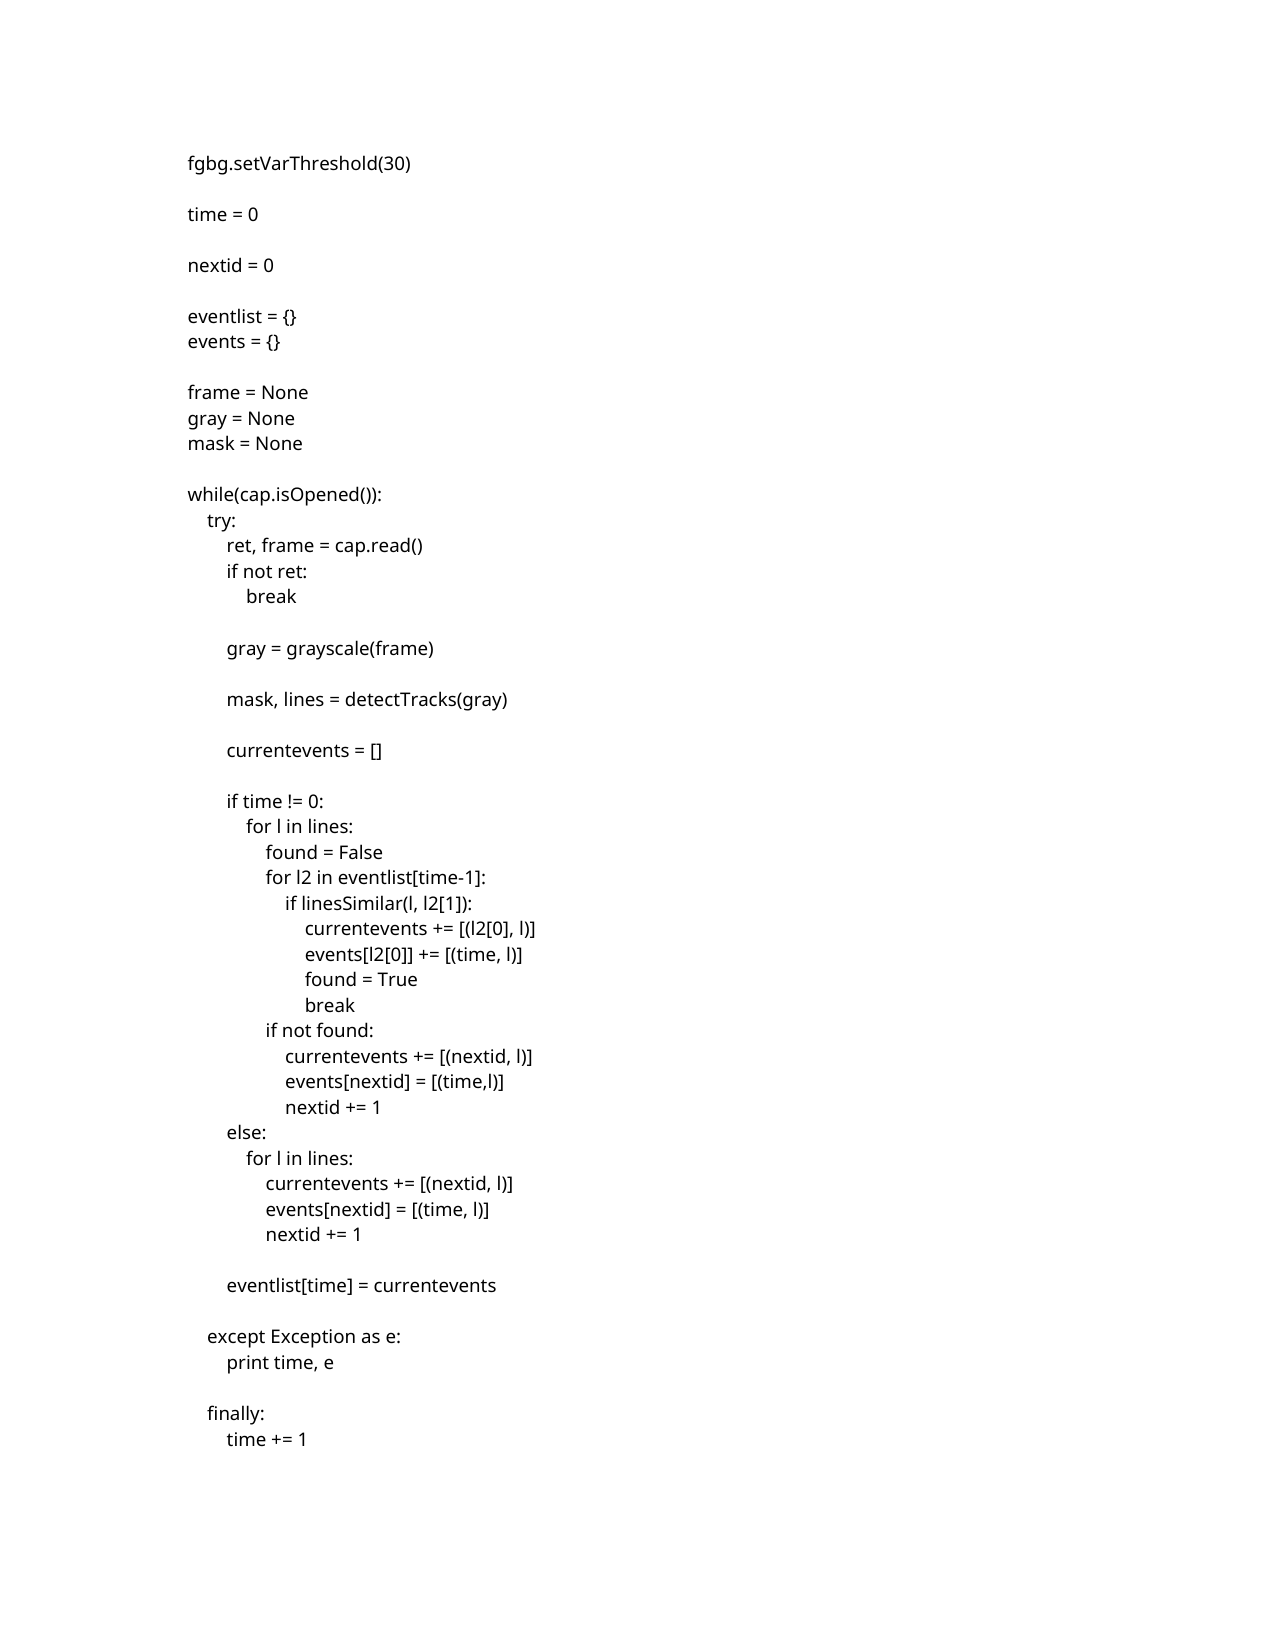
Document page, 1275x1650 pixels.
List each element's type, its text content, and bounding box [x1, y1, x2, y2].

text events[l2[0]] += [(time, l)] [187, 941, 1087, 967]
text eventlist = {} [187, 303, 1087, 329]
text nextid += 1 [187, 1094, 1087, 1120]
text mask, lines = detectTracks(gray) [187, 686, 1087, 711]
text currentevents = [] [187, 737, 1087, 762]
text currentevents += [(nextid, l)] [187, 1171, 1087, 1196]
text for l2 in eventlist[time-1]: [187, 864, 1087, 890]
text while(cap.isOpened()): [187, 482, 1087, 507]
text if time != 0: [187, 788, 1087, 813]
text gray = grayscale(frame) [187, 635, 1087, 660]
text nextid = 0 [187, 252, 1087, 278]
text ret, frame = cap.read() [187, 533, 1087, 558]
text for l in lines: [187, 1145, 1087, 1171]
text time += 1 [187, 1426, 1087, 1451]
text mask = None [187, 431, 1087, 456]
text events = {} [187, 329, 1087, 354]
text for l in lines: [187, 813, 1087, 839]
text currentevents += [(nextid, l)] [187, 1043, 1087, 1069]
text if not ret: [187, 558, 1087, 584]
text break [187, 584, 1087, 609]
text found = True [187, 967, 1087, 992]
text currentevents += [(l2[0], l)] [187, 916, 1087, 941]
text except Exception as e: [187, 1324, 1087, 1349]
text eventlist[time] = currentevents [187, 1273, 1087, 1298]
text else: [187, 1120, 1087, 1145]
text frame = None [187, 380, 1087, 405]
text if not found: [187, 1018, 1087, 1043]
text events[nextid] = [(time, l)] [187, 1196, 1087, 1222]
text events[nextid] = [(time,l)] [187, 1069, 1087, 1094]
text nextid += 1 [187, 1222, 1087, 1247]
text gray = None [187, 405, 1087, 431]
text if linesSimilar(l, l2[1]): [187, 890, 1087, 916]
text time = 0 [187, 201, 1087, 227]
text fgbg.setVarThreshold(30) [187, 150, 1087, 176]
text finally: [187, 1400, 1087, 1426]
text found = False [187, 839, 1087, 864]
text try: [187, 507, 1087, 533]
text break [187, 992, 1087, 1018]
text print time, e [187, 1349, 1087, 1375]
